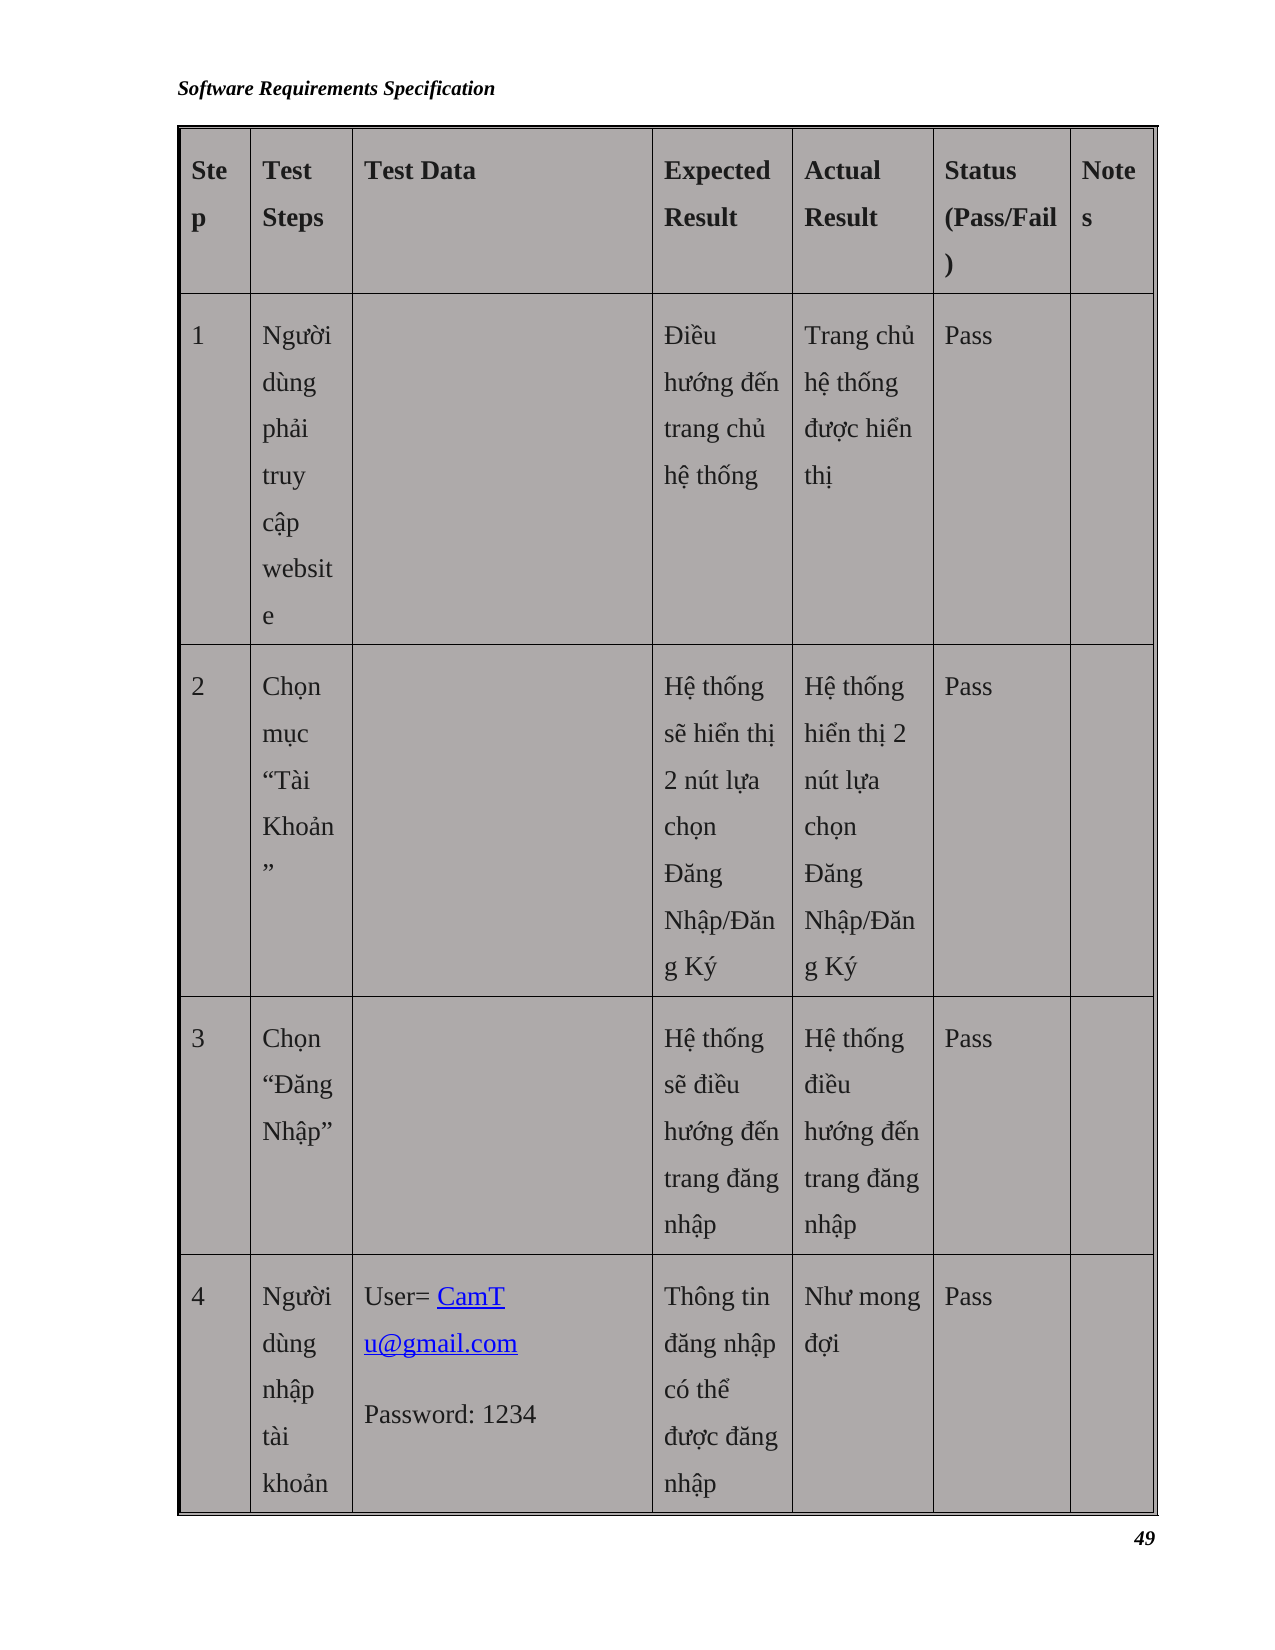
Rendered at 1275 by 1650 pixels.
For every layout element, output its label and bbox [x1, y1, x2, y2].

table_cell [179, 127, 1157, 1515]
